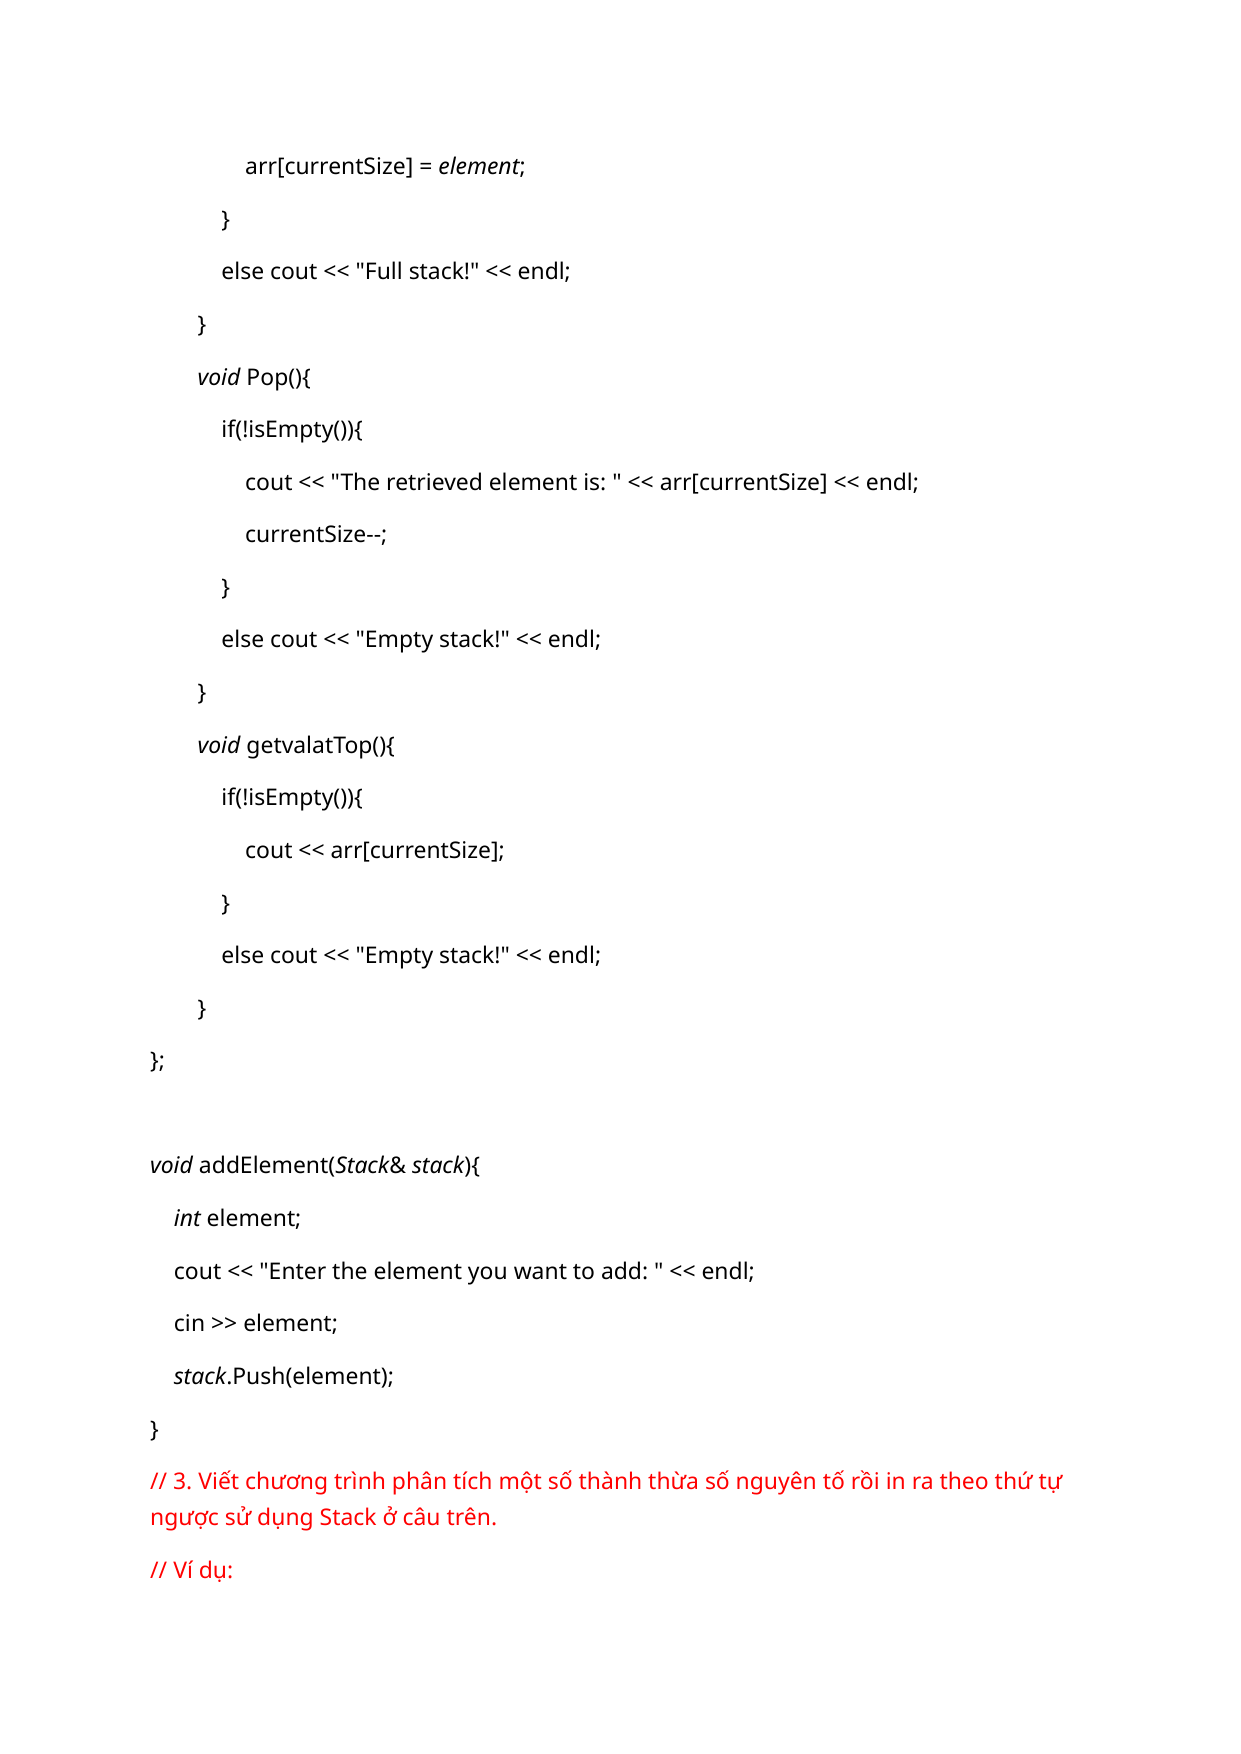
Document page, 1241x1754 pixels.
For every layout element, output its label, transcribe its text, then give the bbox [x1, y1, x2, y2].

text }; [150, 1044, 1090, 1076]
text if(!isEmpty()){ [150, 413, 1090, 444]
text } [150, 992, 1090, 1023]
text } [150, 308, 1090, 339]
text void addElement(Stack& stack){ [150, 1149, 1090, 1181]
text arr[currentSize] = element; [150, 150, 1090, 181]
text // Ví dụ: [150, 1554, 1090, 1585]
text cout << arr[currentSize]; [150, 834, 1090, 865]
text else cout << "Empty stack!" << endl; [150, 939, 1090, 970]
text // 3. Viết chương trình phân tích một số thành thừa số nguyên tố rồi in ra theo thứ tự ngược sử dụng Stack ở câu trên. [150, 1465, 1090, 1532]
text cout << "The retrieved element is: " << arr[currentSize] << endl; [150, 466, 1090, 497]
text int element; [150, 1202, 1090, 1233]
text currentSize--; [150, 518, 1090, 549]
text else cout << "Empty stack!" << endl; [150, 623, 1090, 655]
text } [150, 1412, 1090, 1444]
text } [150, 203, 1090, 234]
text stack.Push(element); [150, 1360, 1090, 1391]
text } [150, 886, 1090, 918]
text cin >> element; [150, 1307, 1090, 1338]
text cout << "Enter the element you want to add: " << endl; [150, 1255, 1090, 1286]
text } [150, 676, 1090, 707]
text if(!isEmpty()){ [150, 781, 1090, 812]
text void getvalatTop(){ [150, 729, 1090, 760]
text else cout << "Full stack!" << endl; [150, 255, 1090, 286]
text } [150, 571, 1090, 602]
text void Pop(){ [150, 360, 1090, 392]
